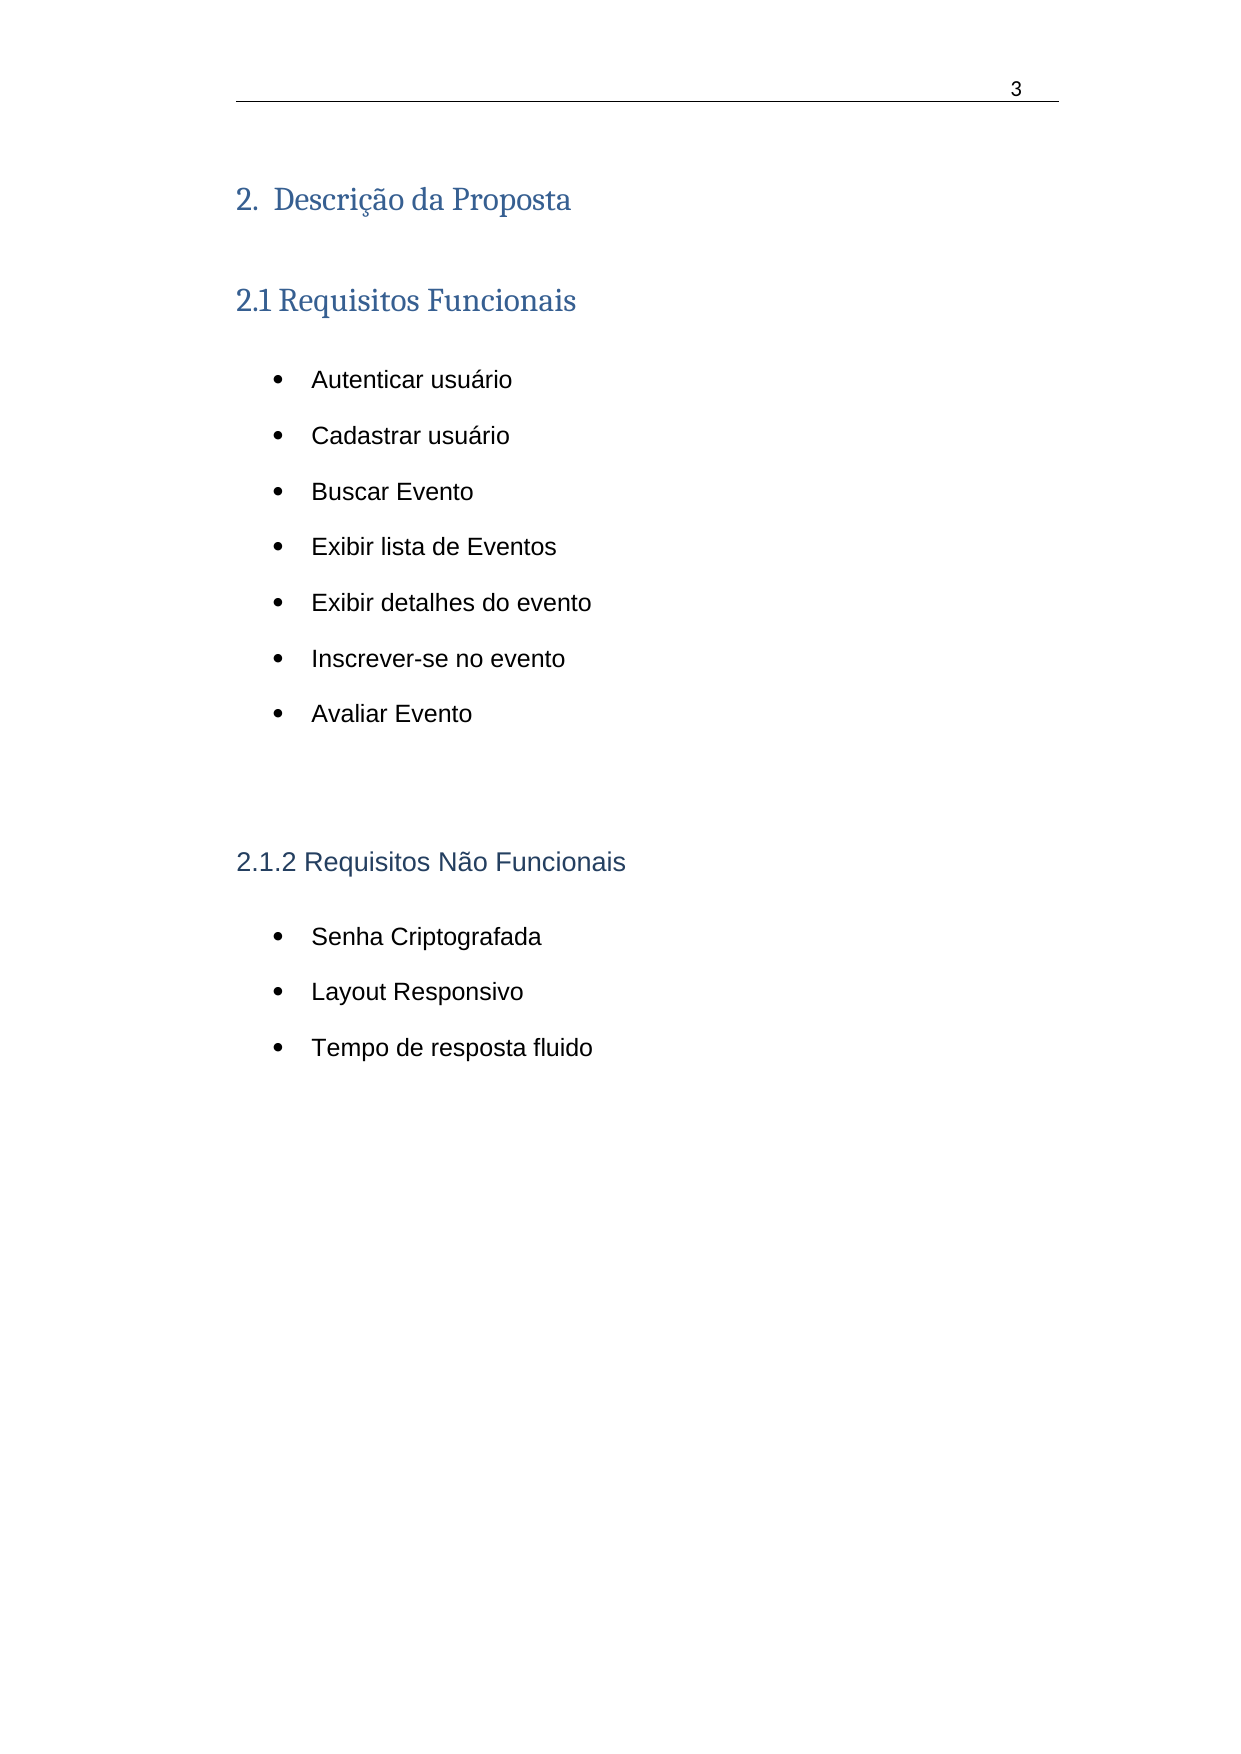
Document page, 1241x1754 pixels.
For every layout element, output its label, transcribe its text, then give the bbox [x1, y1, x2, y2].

subtitle 2.1 Requisitos Funcionais [236, 281, 1063, 319]
list Buscar Evento [274, 477, 1063, 505]
list Layout Responsivo [274, 977, 1063, 1006]
subtitle 2.1.2 Requisitos Não Funcionais [236, 846, 1063, 877]
list Exibir lista de Eventos [274, 532, 1063, 561]
list Autenticar usuário [274, 365, 1063, 394]
list Avaliar Evento [274, 699, 1063, 728]
list Tempo de resposta fluido [274, 1033, 1063, 1062]
list Senha Criptografada [274, 921, 1063, 950]
subtitle 2. Descrição da Proposta [236, 180, 1063, 218]
list Cadastrar usuário [274, 421, 1063, 450]
list Inscrever-se no evento [274, 644, 1063, 673]
list Exibir detalhes do evento [274, 588, 1063, 617]
